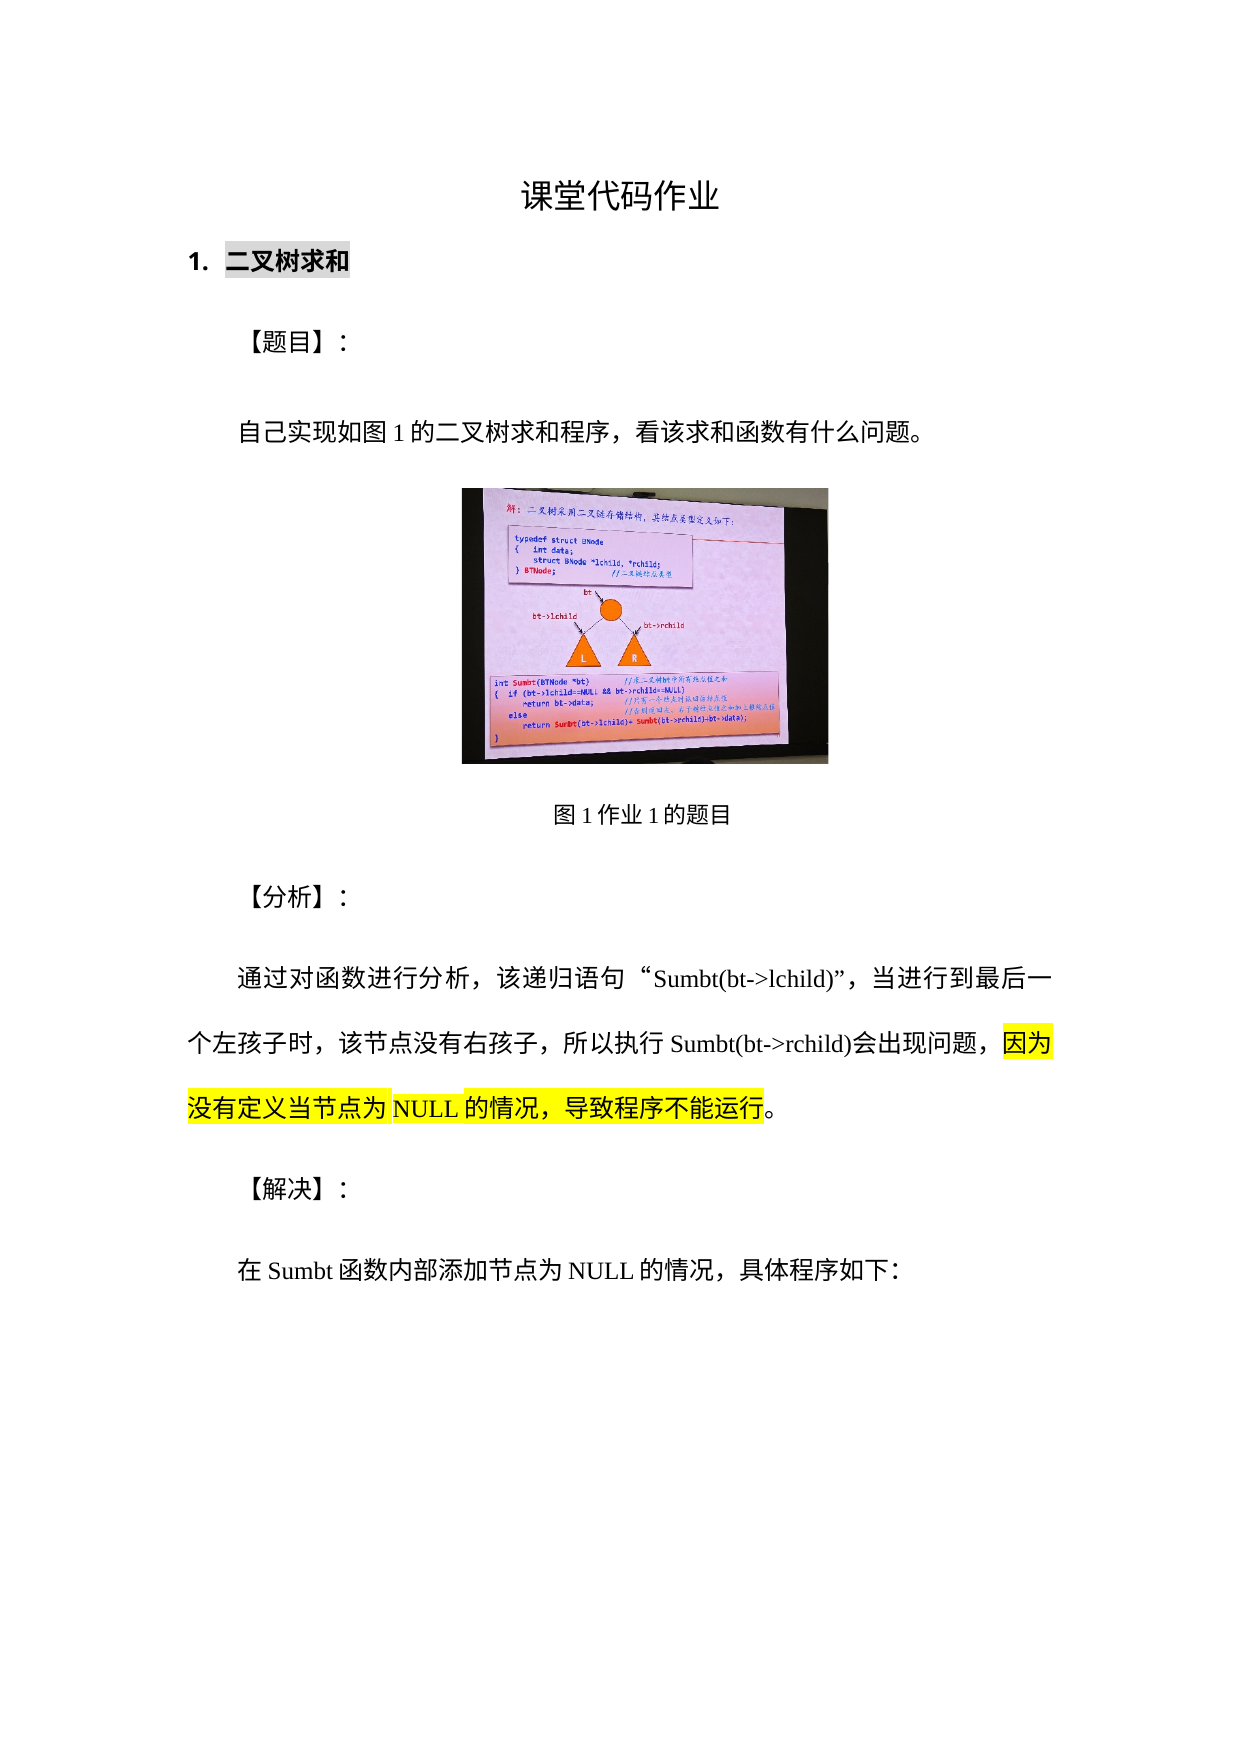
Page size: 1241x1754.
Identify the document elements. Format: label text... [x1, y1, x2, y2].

list 二叉树求和 [187, 227, 1053, 292]
text 图1作业1的题目 [187, 781, 1053, 846]
picture [461, 488, 829, 764]
text 【题目】： [187, 308, 1053, 373]
text 【分析】： [187, 863, 1053, 928]
text 在Sumbt函数内部添加节点为NULL的情况，具体程序如下： [187, 1236, 1053, 1301]
text 【解决】： [187, 1155, 1053, 1220]
text 课堂代码作业 [187, 162, 1053, 227]
text 通过对函数进行分析，该递归语句“Sumbt(bt->lchild)”，当进行到最后一个左孩子时，该节点没有右孩子，所以执行Sumbt(bt->rchild)会出现问题，因为没有定义当节点为NULL的情况，导致程序不能运行。 [187, 944, 1053, 1139]
text 自己实现如图1的二叉树求和程序，看该求和函数有什么问题。 [187, 398, 1053, 463]
